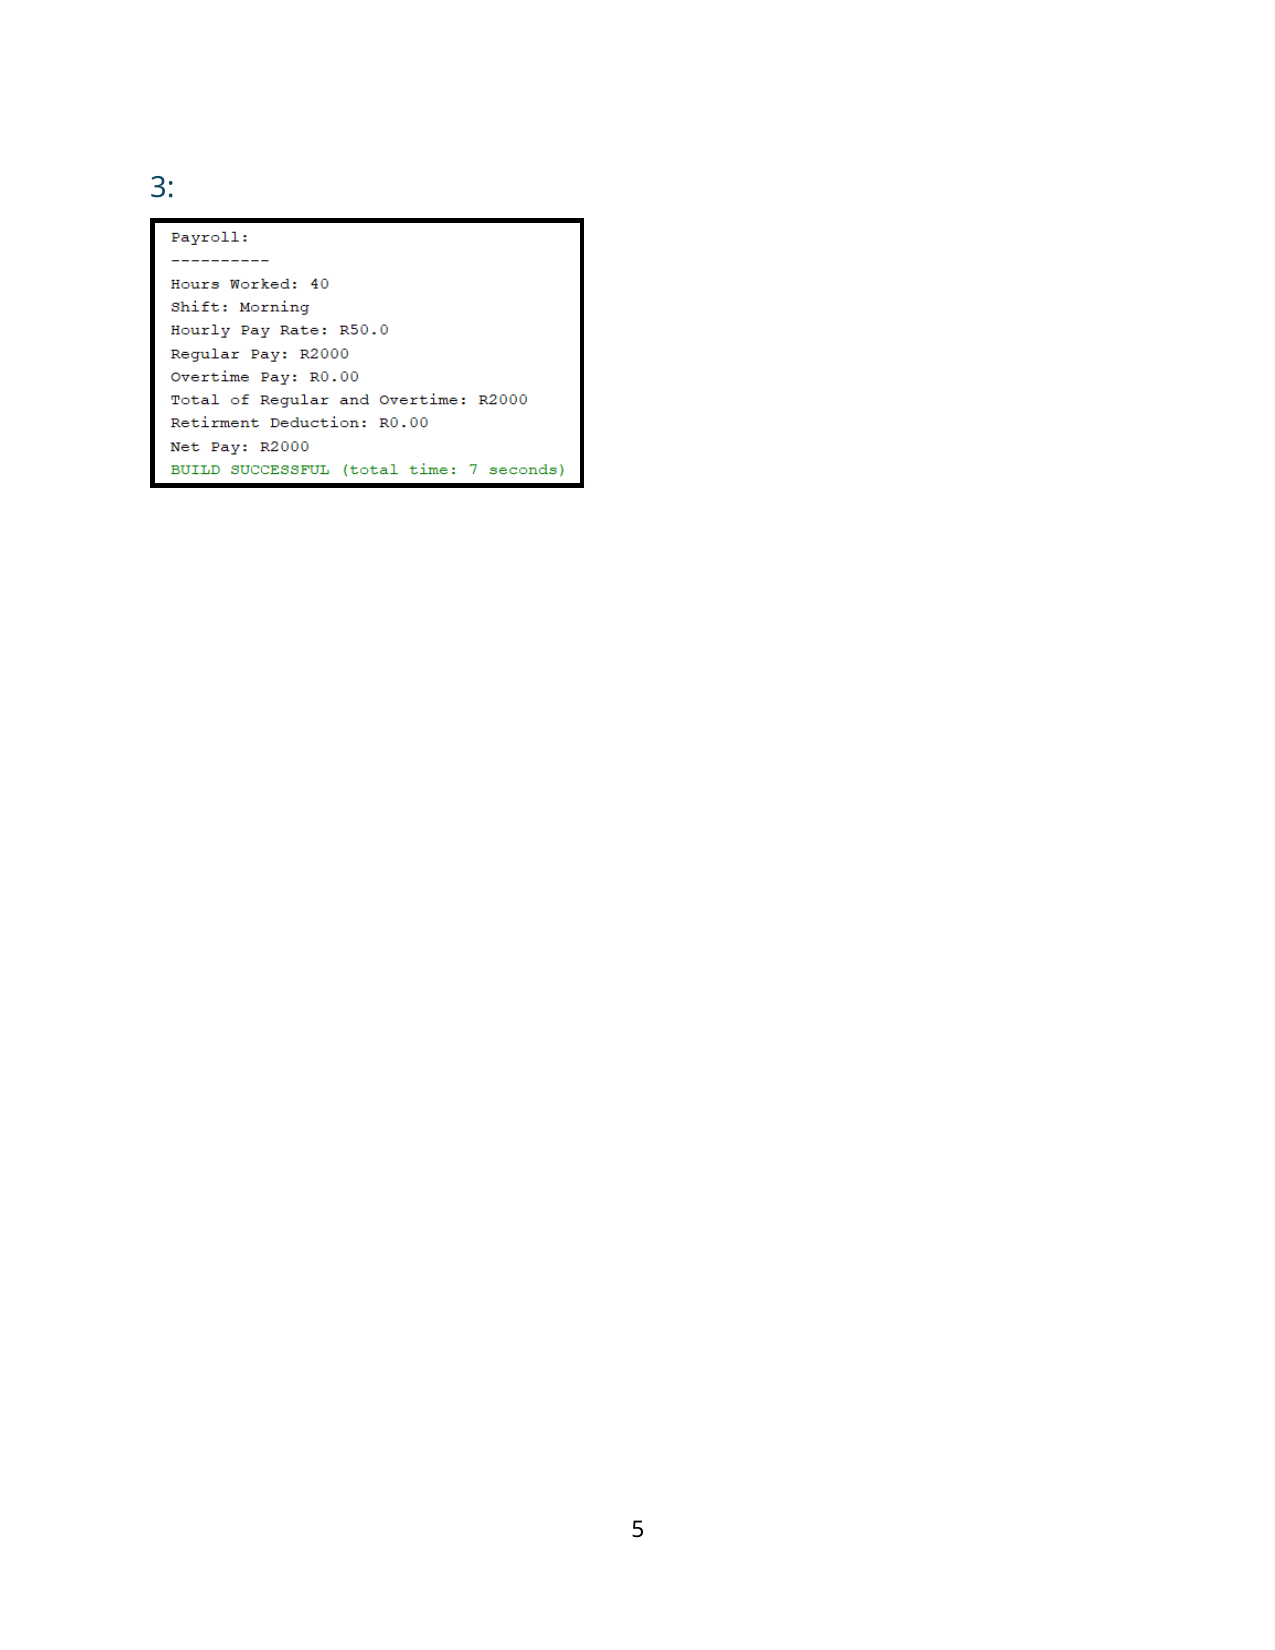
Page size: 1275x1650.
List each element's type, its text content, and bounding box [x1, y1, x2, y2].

picture [155, 223, 580, 483]
subtitle 3: [150, 167, 1125, 206]
